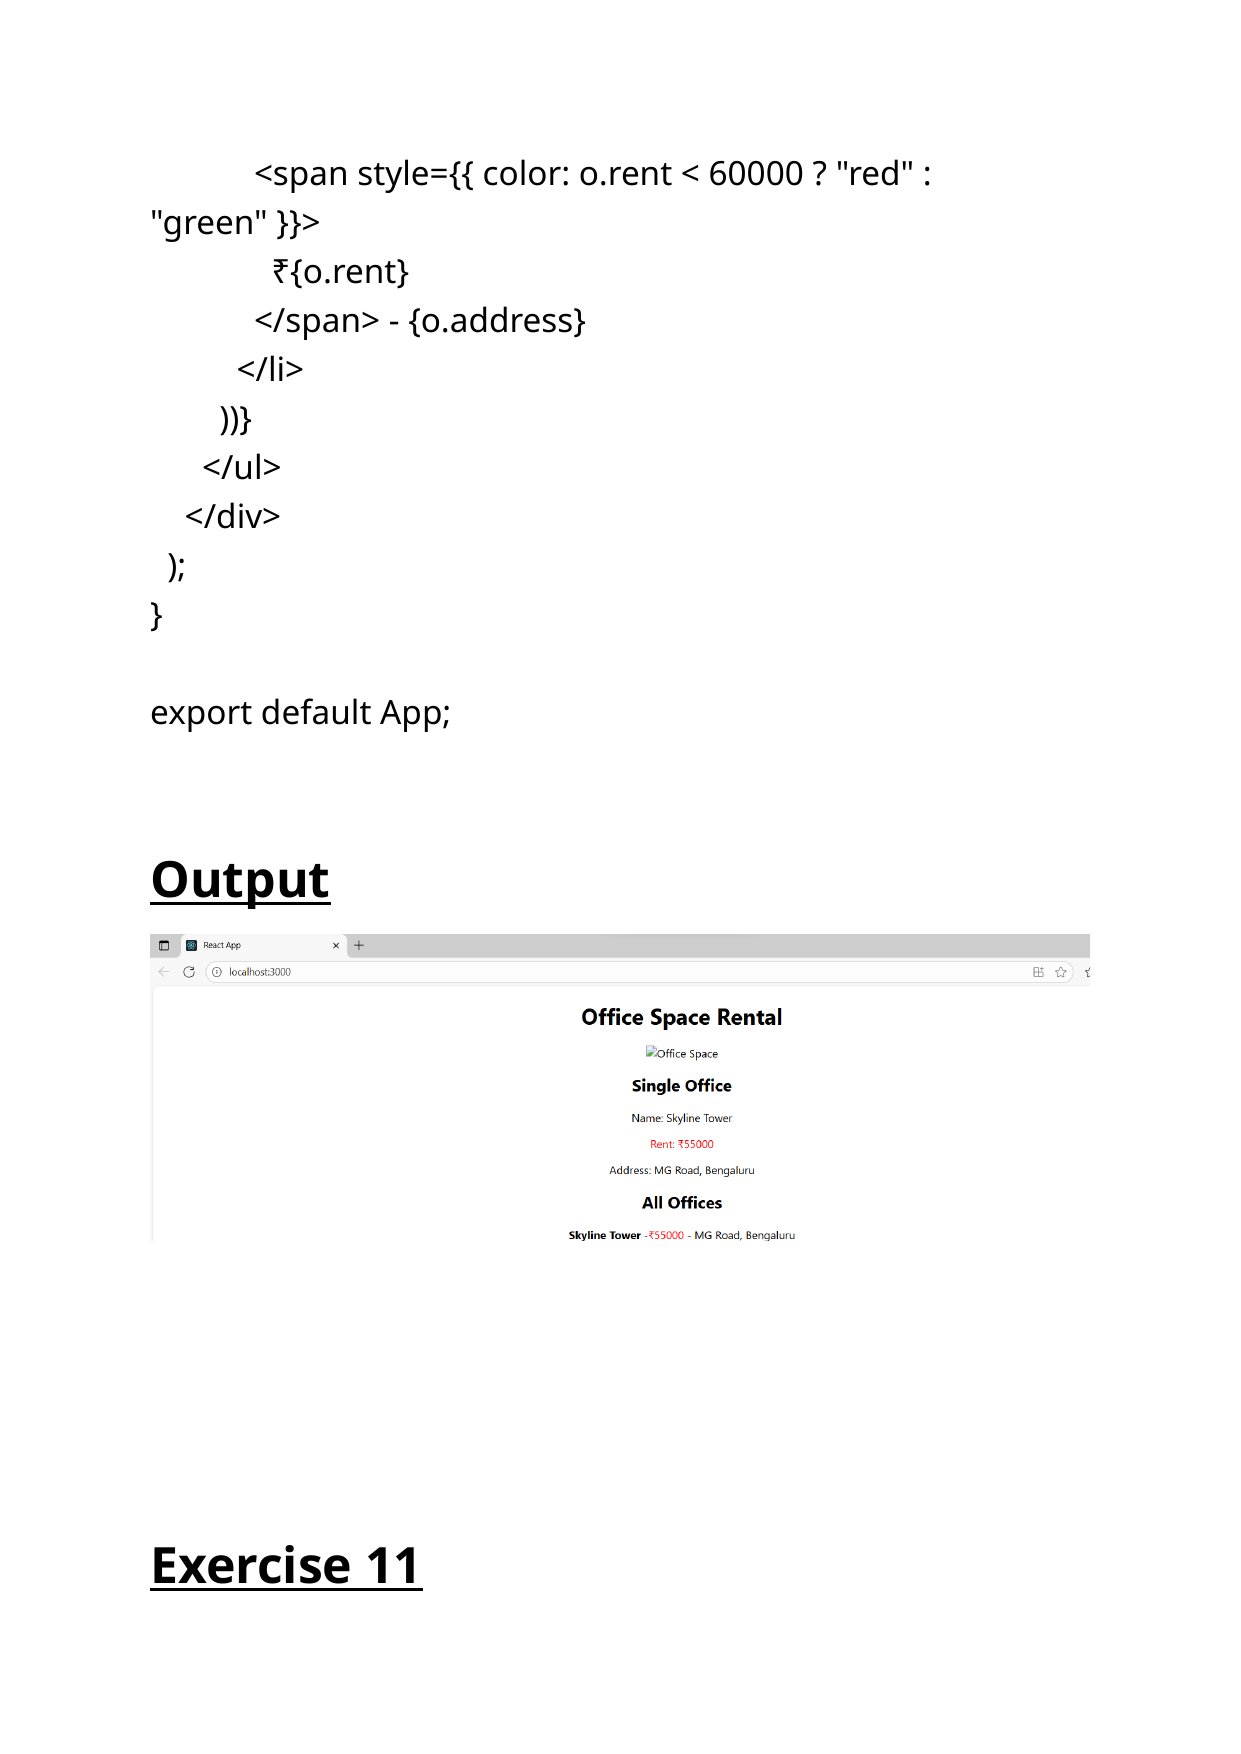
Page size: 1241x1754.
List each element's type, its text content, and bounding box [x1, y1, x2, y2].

text Exercise 11 [150, 1530, 1090, 1598]
text Output [150, 844, 1090, 912]
picture [150, 934, 1091, 1241]
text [150, 150, 1090, 734]
